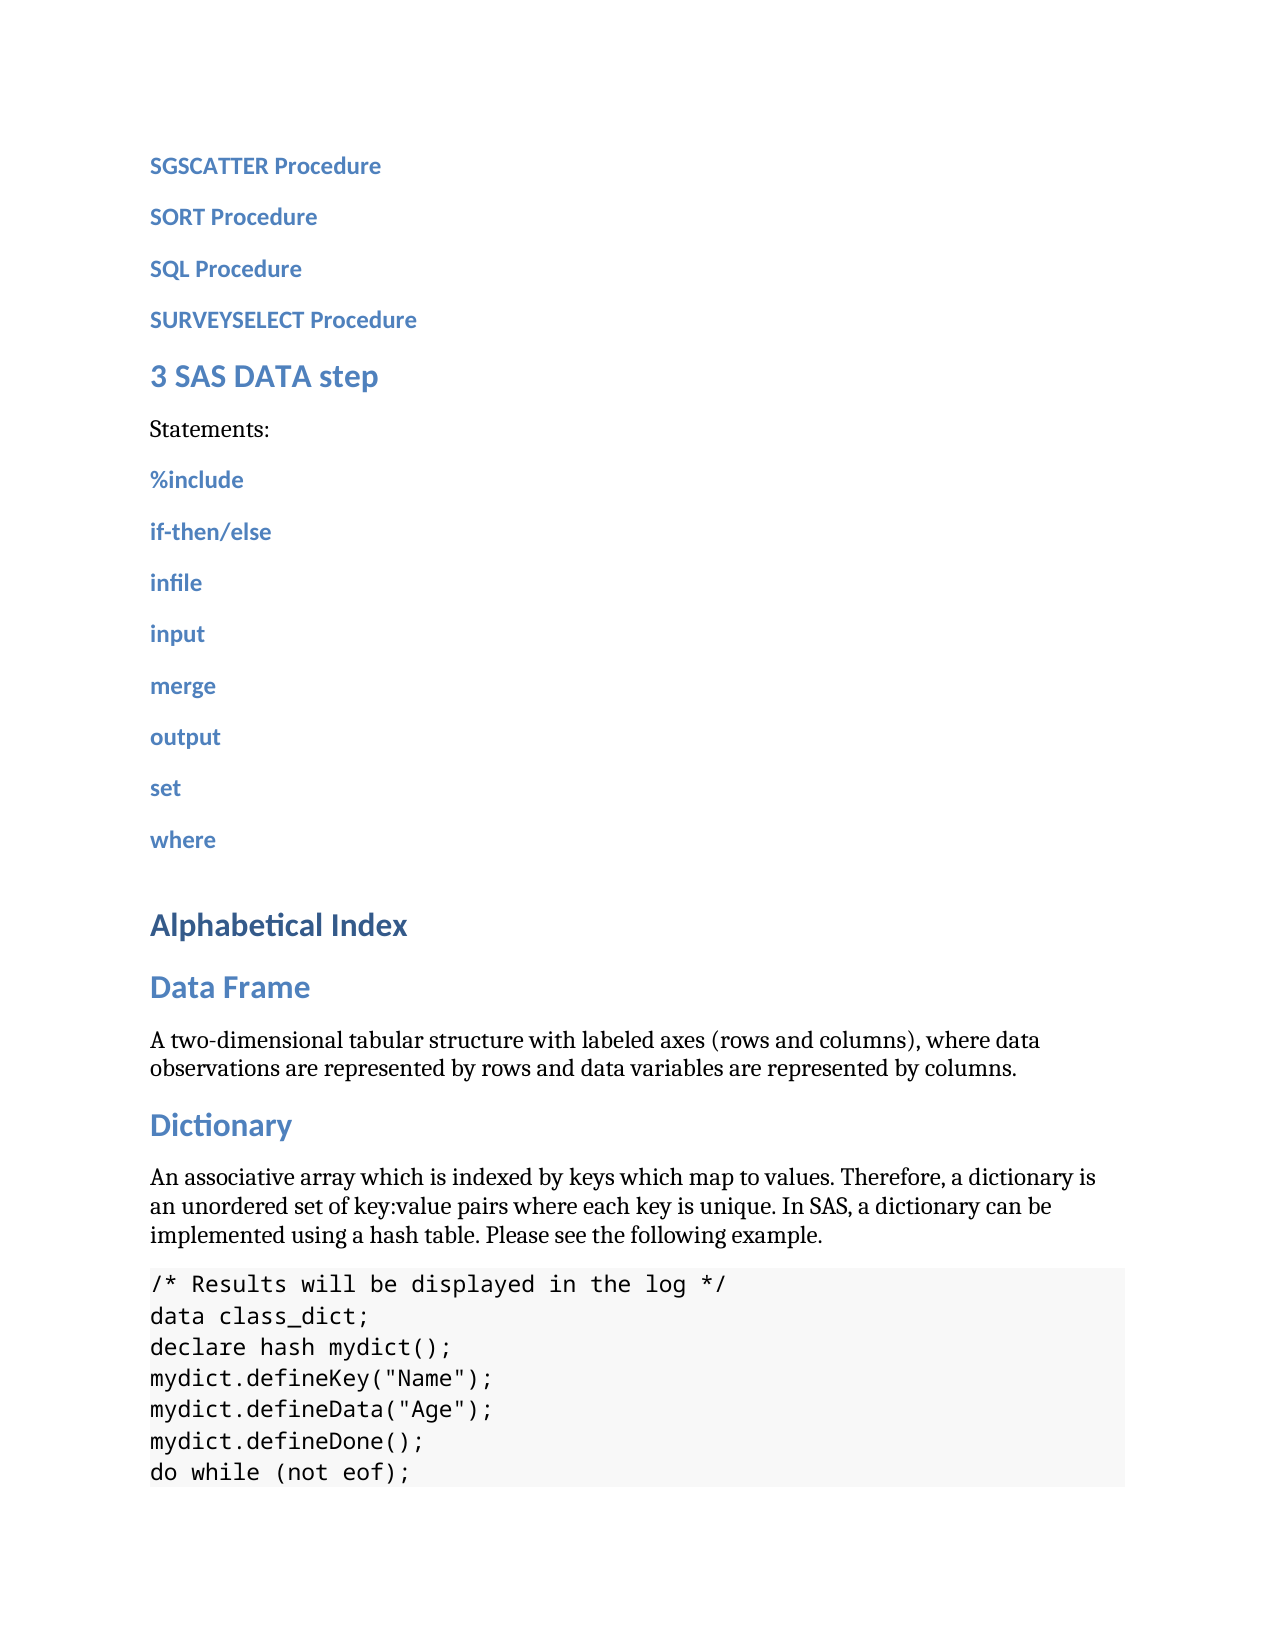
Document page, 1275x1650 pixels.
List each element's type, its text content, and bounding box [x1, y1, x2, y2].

subtitle where [150, 824, 1125, 854]
text Statements: [150, 415, 1125, 444]
subtitle 3 SAS DATA step [150, 355, 1125, 396]
subtitle output [150, 721, 1125, 752]
subtitle infile [150, 567, 1125, 598]
subtitle SURVEYSELECT Procedure [150, 304, 1125, 334]
text An associative array which is indexed by keys which map to values. Therefore, a dictionary is an unordered set of key:value pairs where each key is unique. In SAS, a dictionary can be implemented using a hash table. Please see the following example. [150, 1163, 1125, 1249]
subtitle merge [150, 670, 1125, 700]
subtitle Data Frame [150, 966, 1125, 1007]
subtitle %include [150, 464, 1125, 495]
subtitle Alphabetical Index [150, 904, 1125, 945]
subtitle Dictionary [150, 1104, 1125, 1144]
subtitle SQL Procedure [150, 253, 1125, 283]
subtitle SORT Procedure [150, 201, 1125, 232]
subtitle if-then/else [150, 516, 1125, 546]
subtitle input [150, 618, 1125, 649]
text A two-dimensional tabular structure with labeled axes (rows and columns), where data observations are represented by rows and data variables are represented by columns. [150, 1026, 1125, 1083]
subtitle set [150, 773, 1125, 803]
subtitle SGSCATTER Procedure [150, 150, 1125, 181]
